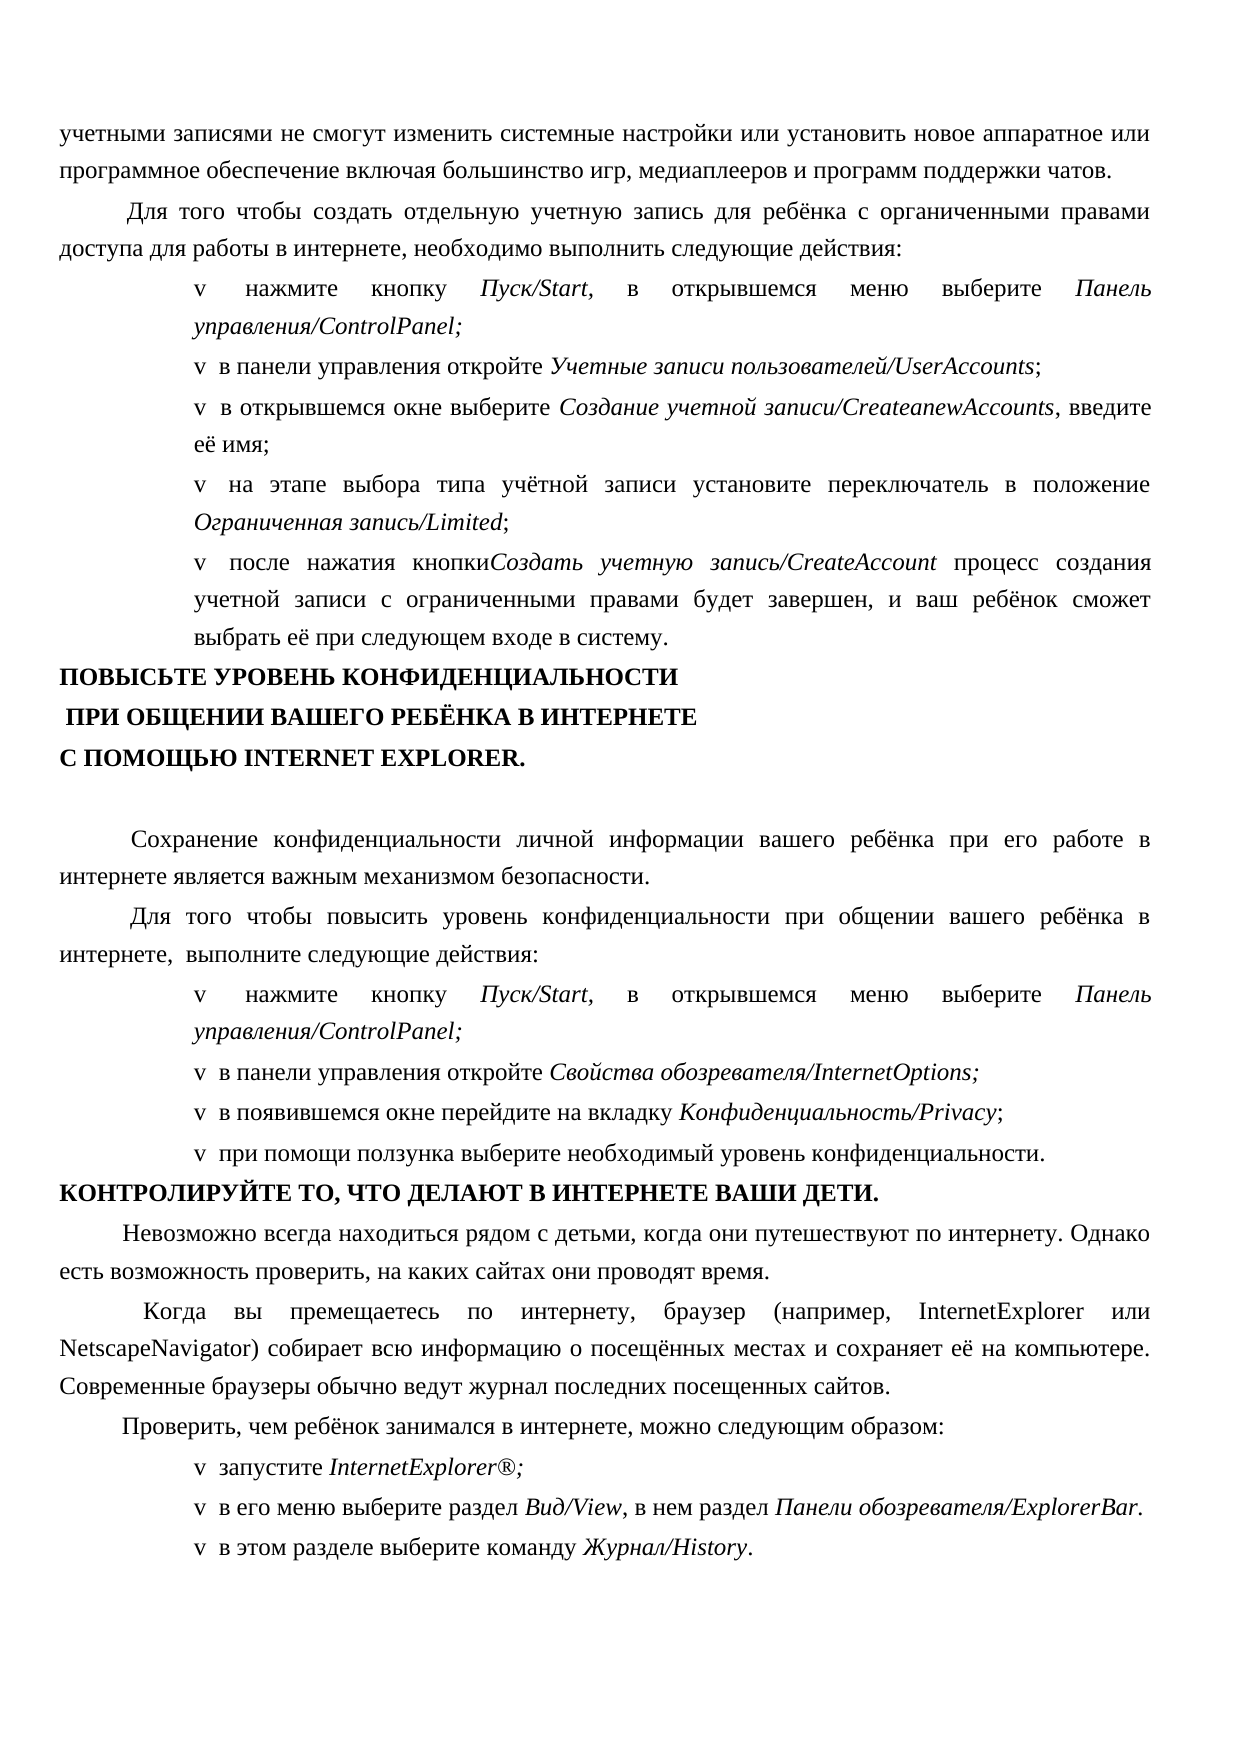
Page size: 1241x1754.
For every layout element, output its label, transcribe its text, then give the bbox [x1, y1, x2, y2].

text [59, 118, 1152, 184]
text v в открывшемся окне выберите Создание учетной записи/CreateanewAccounts, введите её имя; [193, 392, 1152, 458]
text v на этапе выбора типа учётной записи установите переключатель в положение Ограниченная запись/Limited; [193, 469, 1152, 535]
text Для того чтобы создать отдельную учетную запись для ребёнка с органиченными правами доступа для работы в интернете, необходимо выполнить следующие действия: [59, 196, 1152, 262]
text С ПОМОЩЬЮ INTERNET EXPLORER. [59, 743, 1152, 772]
text v после нажатия кнопкиСоздать учетную запись/CreateAccount процесс создания учетной записи с ограниченными правами будет завершен, и ваш ребёнок сможет выбрать её при следующем входе в систему. [193, 547, 1152, 650]
text Для того чтобы повысить уровень конфиденциальности при общении вашего ребёнка в интернете, выполните следующие действия: [59, 901, 1152, 967]
text v нажмите кнопку Пуск/Start, в открывшемся меню выберите Панель управления/ControlPanel; [193, 273, 1152, 339]
text v нажмите кнопку Пуск/Start, в открывшемся меню выберите Панель управления/ControlPanel; [193, 979, 1152, 1045]
text Когда вы премещаетесь по интернету, браузер (например, InternetExplorer или NetscapeNavigator) собирает всю информацию о посещённых местах и сохраняет её на компьютере. Современные браузеры обычно ведут журнал последних посещенных сайтов. [59, 1296, 1152, 1399]
text КОНТРОЛИРУЙТЕ ТО, ЧТО ДЕЛАЮТ В ИНТЕРНЕТЕ ВАШИ ДЕТИ. [59, 1178, 1152, 1207]
text v при помощи ползунка выберите необходимый уровень конфиденциальности. [193, 1138, 1152, 1166]
text v в появившемся окне перейдите на вкладку Конфиденциальность/Privacy; [193, 1097, 1152, 1126]
text v запустите InternetExplorer®; [193, 1452, 1152, 1480]
text ПРИ ОБЩЕНИИ ВАШЕГО РЕБЁНКА В ИНТЕРНЕТЕ [59, 702, 1152, 731]
text Невозможно всегда находиться рядом с детьми, когда они путешествуют по интернету. Однако есть возможность проверить, на каких сайтах они проводят время. [59, 1218, 1152, 1284]
text v в панели управления откройте Учетные записи пользователей/UserAccounts; [193, 351, 1152, 380]
text v в этом разделе выберите команду Журнал/History. [193, 1532, 1152, 1561]
text v в панели управления откройте Свойства обозревателя/InternetOptions; [193, 1057, 1152, 1086]
text ПОВЫСЬТЕ УРОВЕНЬ КОНФИДЕНЦИАЛЬНОСТИ [59, 662, 1152, 691]
text Проверить, чем ребёнок занимался в интернете, можно следующим образом: [59, 1411, 1152, 1440]
text Сохранение конфиденциальности личной информации вашего ребёнка при его работе в интернете является важным механизмом безопасности. [59, 824, 1152, 890]
text v в его меню выберите раздел Вид/View, в нем раздел Панели обозревателя/ExplorerBar. [193, 1492, 1152, 1521]
